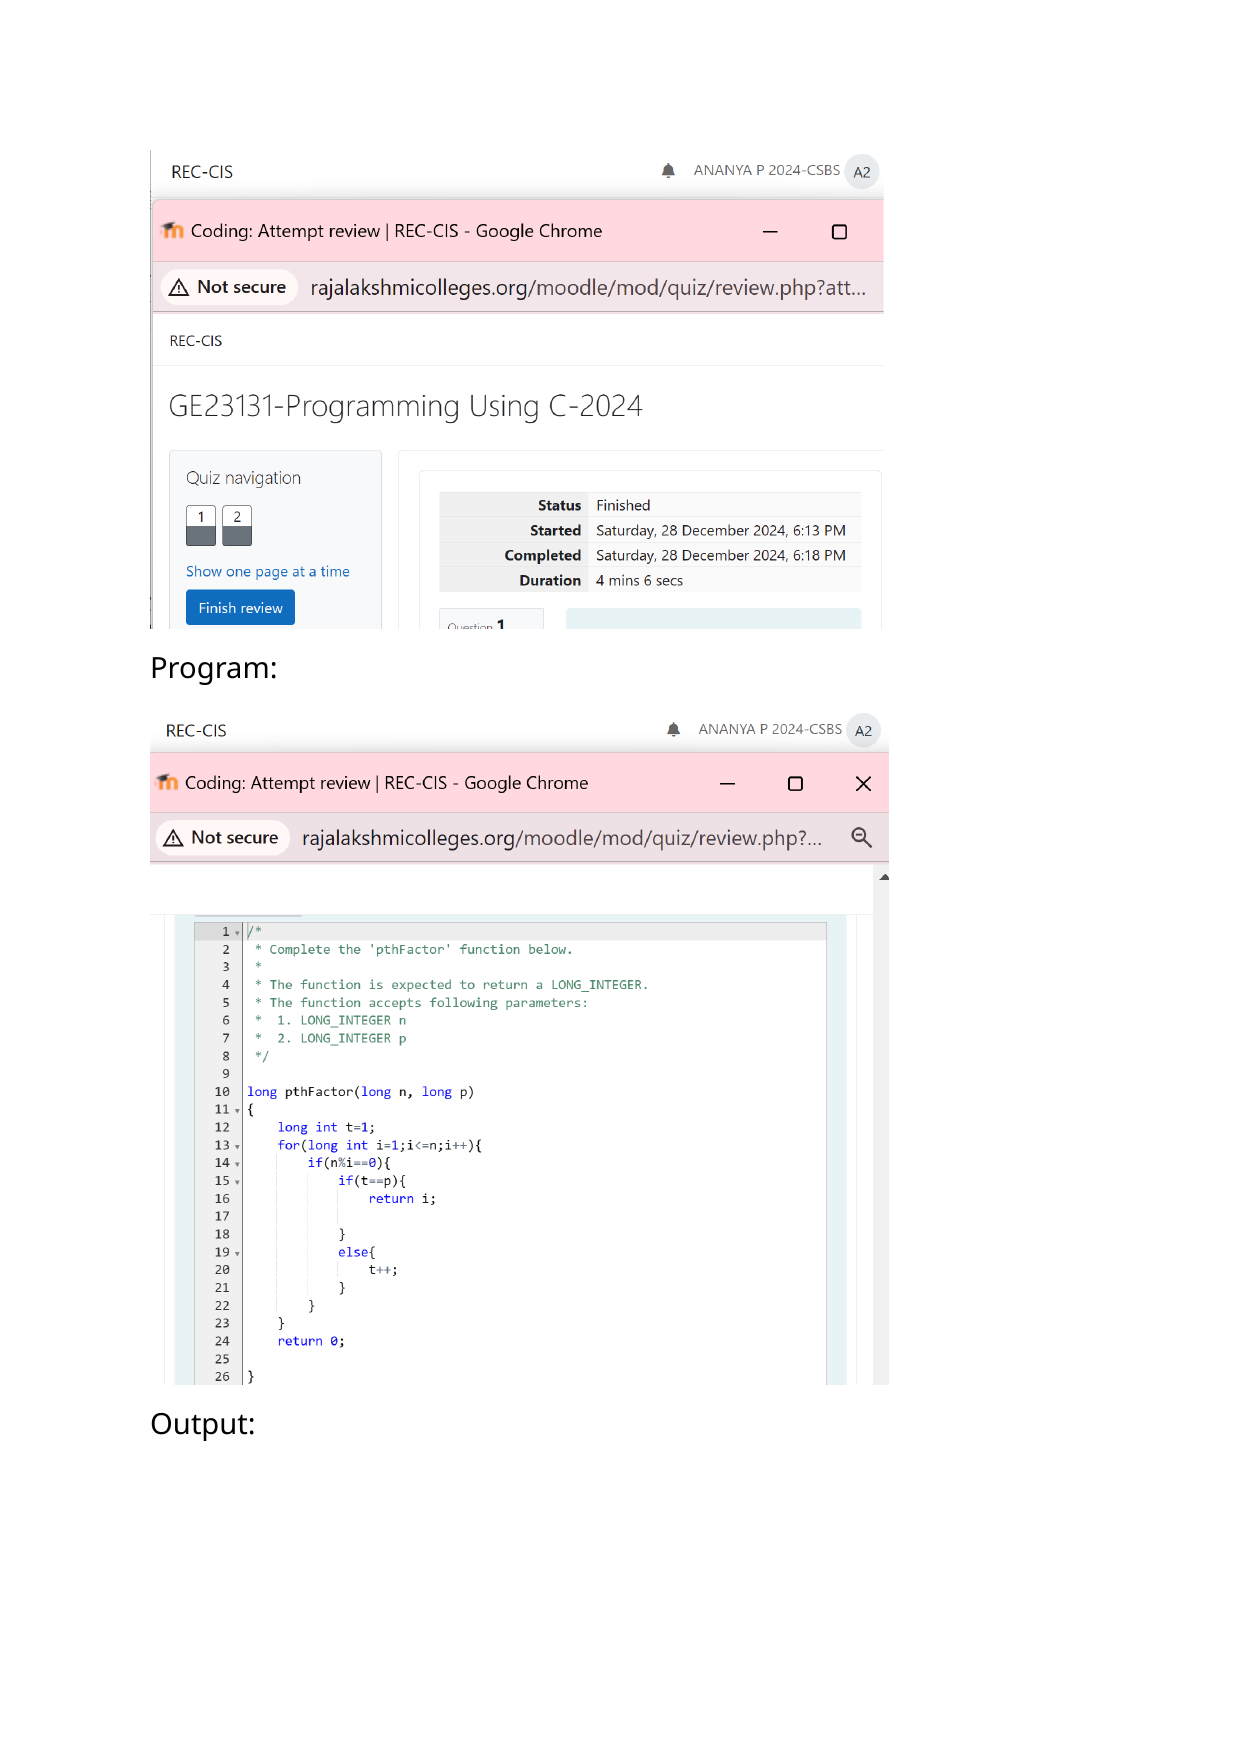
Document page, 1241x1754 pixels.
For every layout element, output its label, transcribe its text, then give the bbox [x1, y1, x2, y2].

picture [150, 150, 884, 629]
text Output: [150, 1404, 1090, 1443]
picture [150, 707, 889, 1385]
text Program: [150, 647, 1090, 687]
